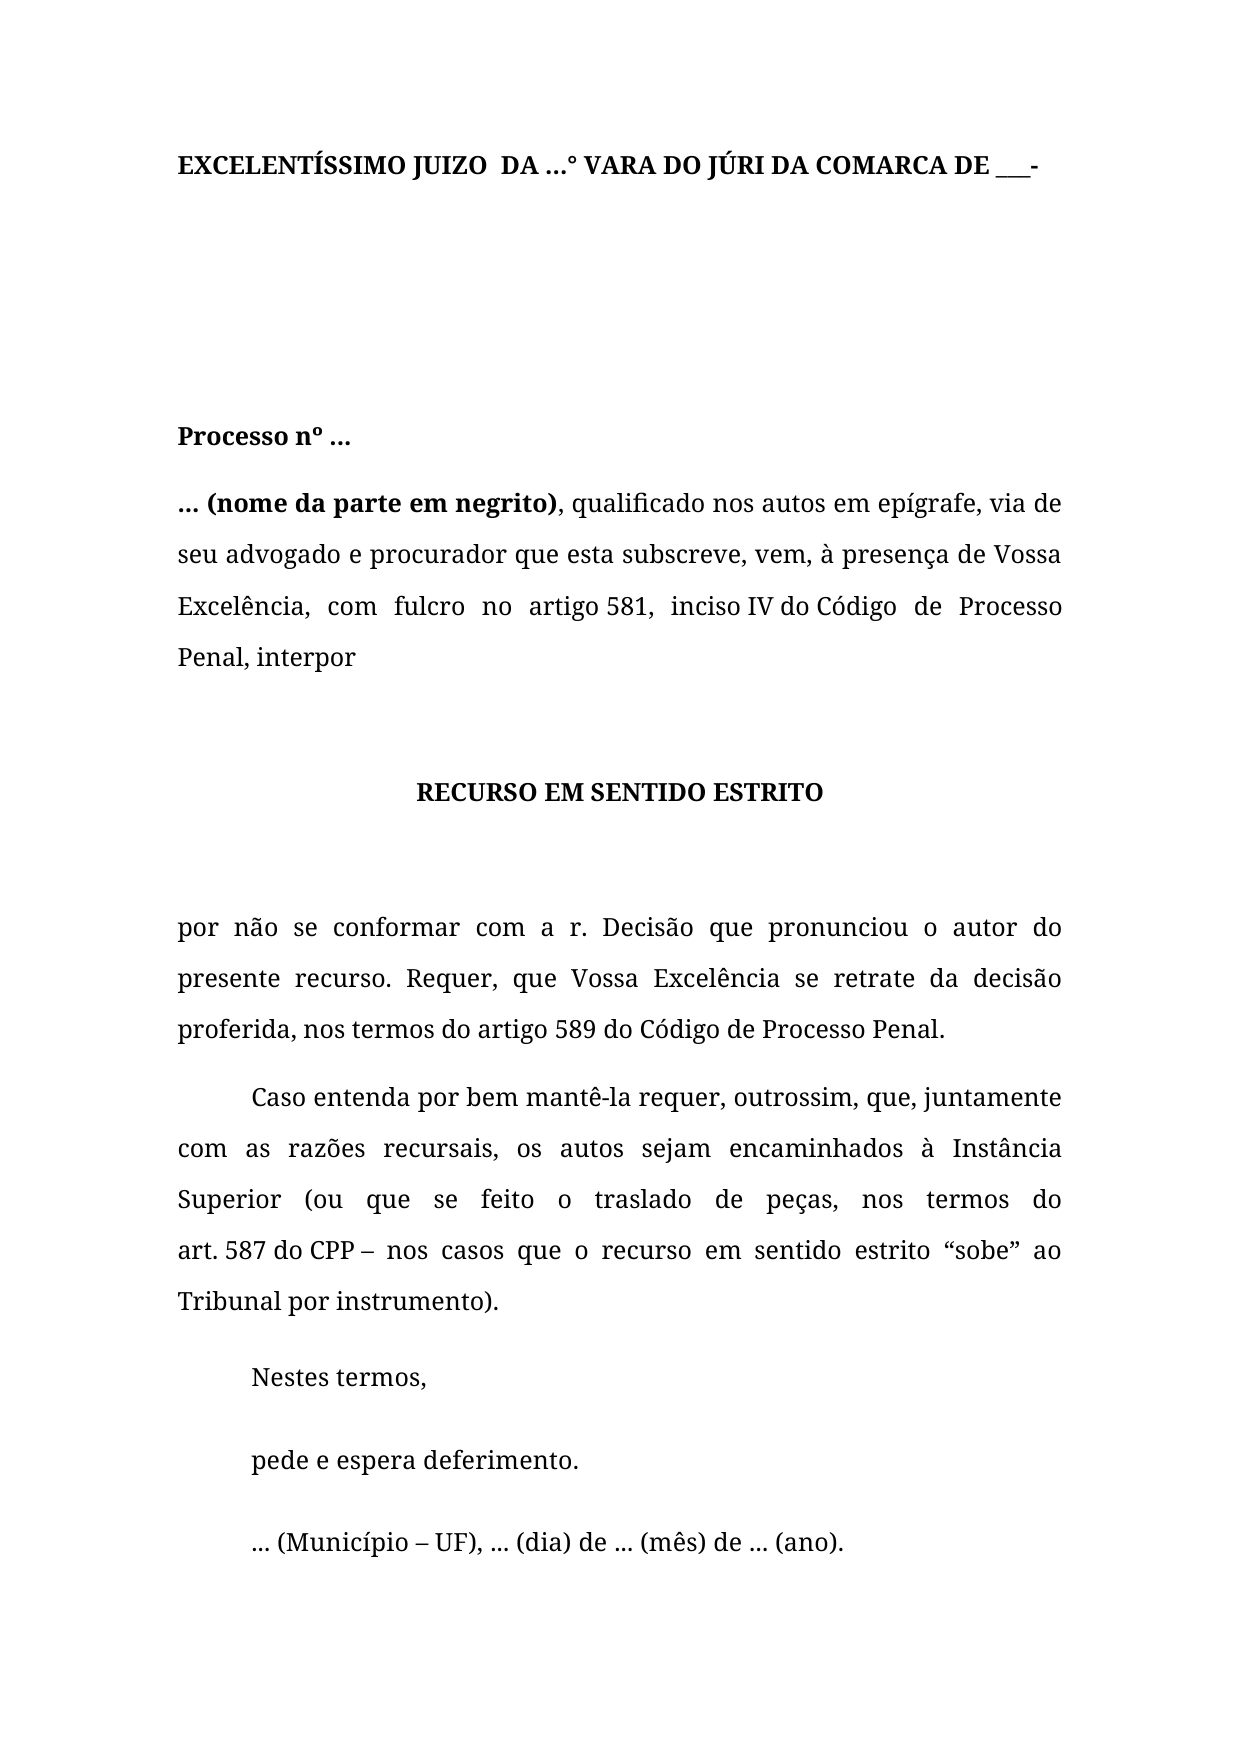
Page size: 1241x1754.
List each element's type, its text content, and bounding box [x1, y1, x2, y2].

text RECURSO EM SENTIDO ESTRITO [177, 775, 1063, 809]
text Caso entenda por bem mantê-la requer, outrossim, que, juntamente com as razões recursais, os autos sejam encaminhados à Instância Superior (ou que se feito o traslado de peças, nos termos do art. 587 do CPP – nos casos que o recurso em sentido estrito “sobe” ao Tribunal por instrumento). [177, 1080, 1063, 1318]
text ... (nome da parte em negrito), qualificado nos autos em epígrafe, via de seu advogado e procurador que esta subscreve, vem, à presença de Vossa Excelência, com fulcro no artigo 581, inciso IV do Código de Processo Penal, interpor [177, 486, 1063, 673]
text ... (Município – UF), ... (dia) de ... (mês) de ... (ano). [177, 1525, 1063, 1559]
text pede e espera deferimento. [177, 1442, 1063, 1476]
text por não se conformar com a r. Decisão que pronunciou o autor do presente recurso. Requer, que Vossa Excelência se retrate da decisão proferida, nos termos do artigo 589 do Código de Processo Penal. [177, 910, 1063, 1046]
text Processo nº ... [177, 418, 1063, 452]
text Nestes termos, [177, 1360, 1063, 1394]
text EXCELENTÍSSIMO JUIZO DA ...° VARA DO JÚRI DA COMARCA DE ___- [177, 148, 1063, 182]
